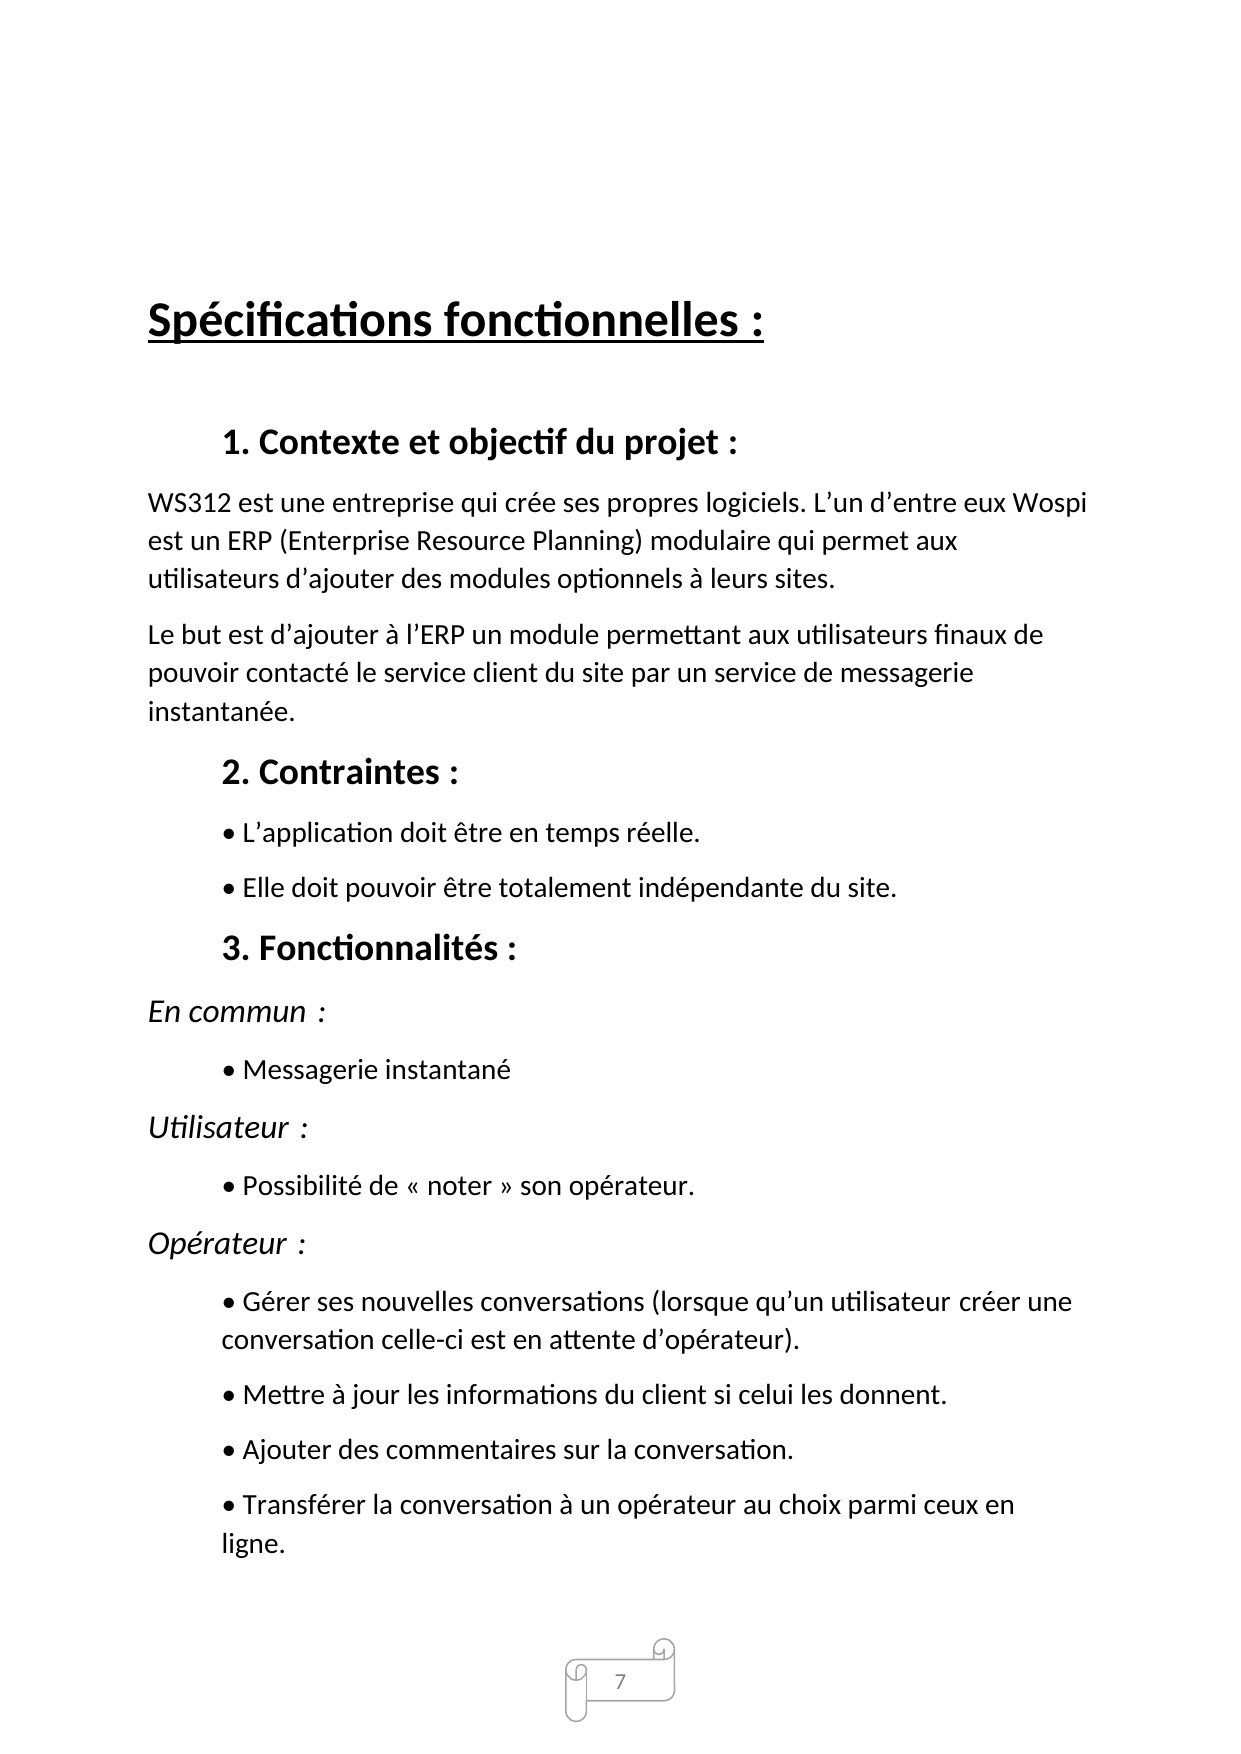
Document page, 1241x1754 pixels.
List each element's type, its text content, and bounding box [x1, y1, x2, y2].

text • Ajouter des commentaires sur la conversation. [148, 1431, 1093, 1467]
text • L’application doit être en temps réelle. [148, 814, 1093, 849]
text • Possibilité de « noter » son opérateur. [148, 1167, 1093, 1203]
text Spécifications fonctionnelles : [148, 288, 1093, 349]
text • Messagerie instantané [148, 1051, 1093, 1086]
text • Mettre à jour les informations du client si celui les donnent. [148, 1376, 1093, 1412]
text WS312 est une entreprise qui crée ses propres logiciels. L’un d’entre eux Wospi est un ERP (Enterprise Resource Planning) modulaire qui permet aux utilisateurs d’ajouter des modules optionnels à leurs sites. [148, 484, 1093, 596]
text Utilisateur : [148, 1106, 1093, 1147]
text • Transférer la conversation à un opérateur au choix parmi ceux en ligne. [148, 1486, 1093, 1561]
text • Gérer ses nouvelles conversations (lorsque qu’un utilisateur créer une conversation celle-ci est en attente d’opérateur). [148, 1283, 1093, 1357]
text Le but est d’ajouter à l’ERP un module permettant aux utilisateurs finaux de pouvoir contacté le service client du site par un service de messagerie instantanée. [148, 616, 1093, 728]
text 1. Contexte et objectif du projet : [148, 418, 1093, 463]
text 3. Fonctionnalités : [148, 924, 1093, 970]
text Opérateur : [148, 1222, 1093, 1263]
text En commun : [148, 990, 1093, 1031]
text 2. Contraintes : [148, 748, 1093, 793]
text • Elle doit pouvoir être totalement indépendante du site. [148, 869, 1093, 904]
